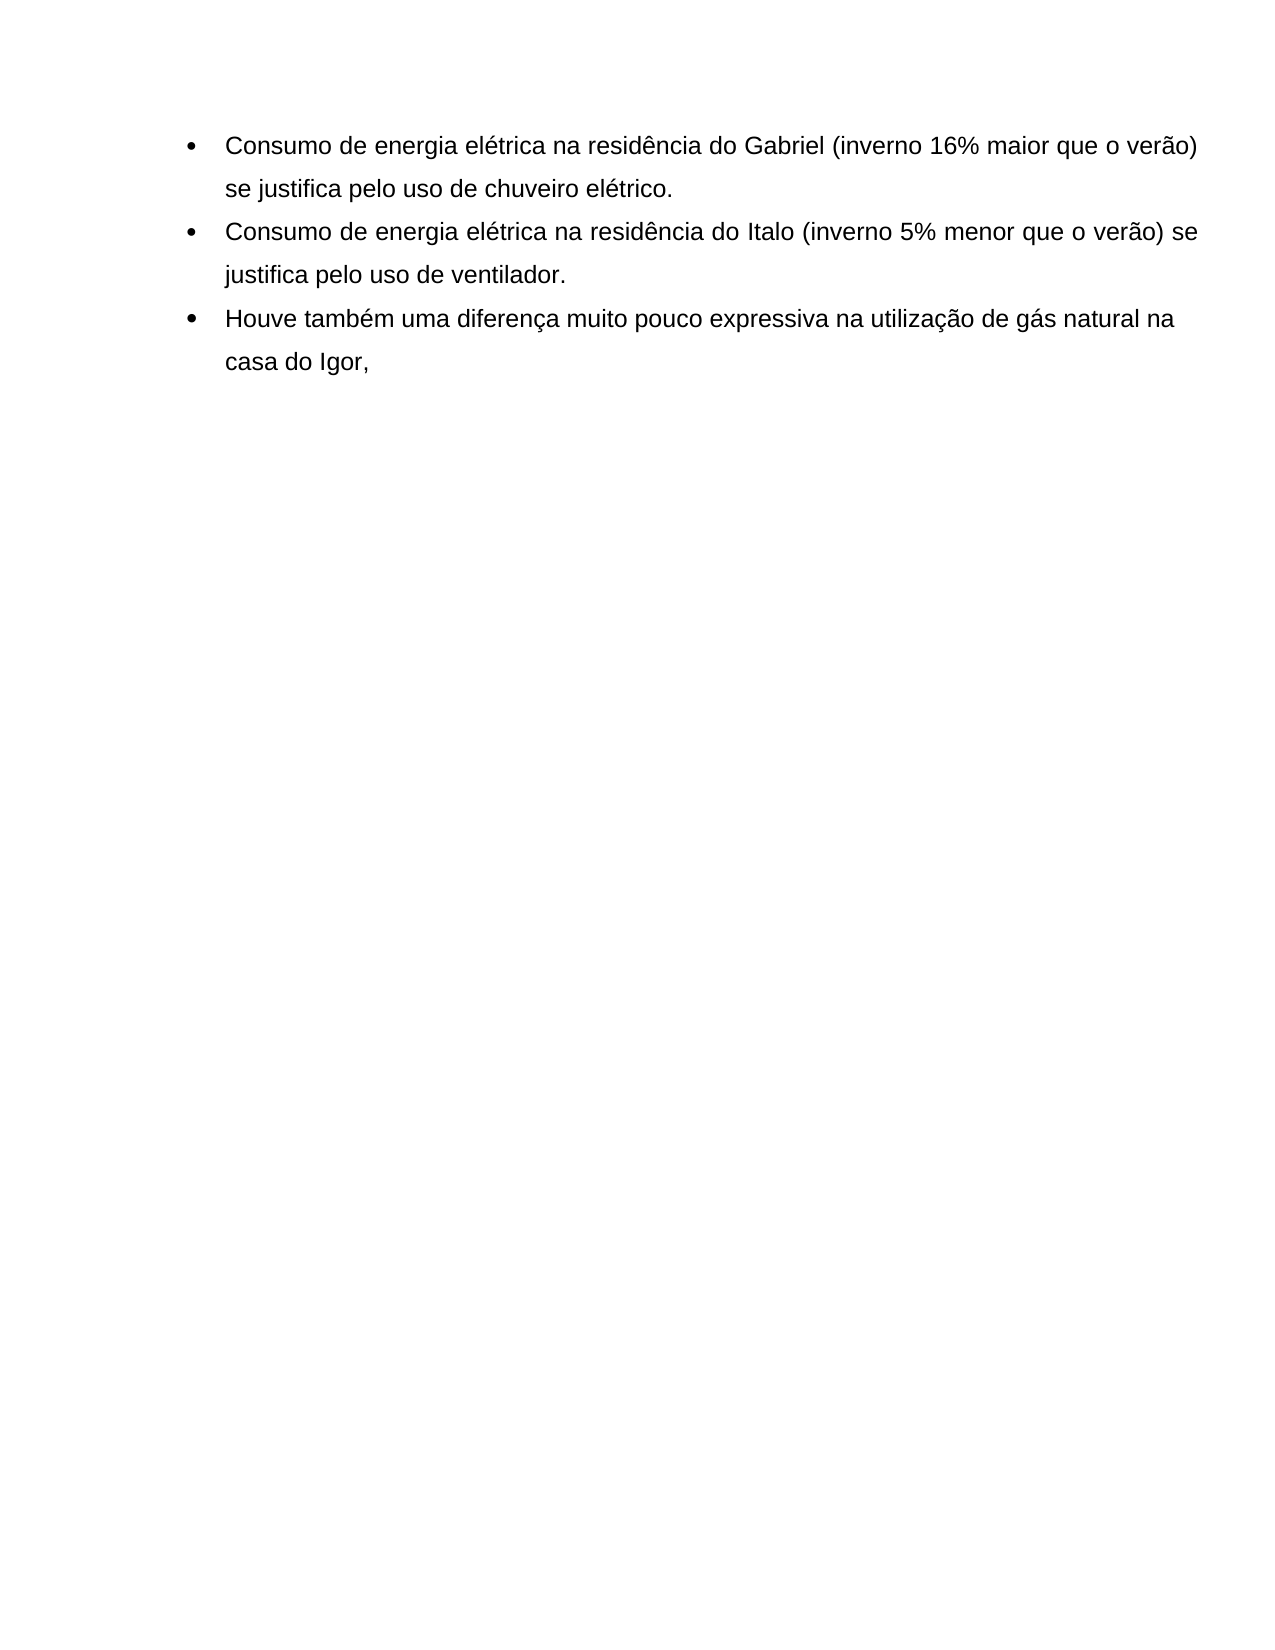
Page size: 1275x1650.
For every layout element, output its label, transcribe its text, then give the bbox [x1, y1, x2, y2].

list Houve também uma diferença muito pouco expressiva na utilização de gás natural na casa do Igor, [187, 303, 1200, 376]
list Consumo de energia elétrica na residência do Gabriel (inverno 16% maior que o verão) se justifica pelo uso de chuveiro elétrico. [187, 131, 1200, 203]
list Consumo de energia elétrica na residência do Italo (inverno 5% menor que o verão) se justifica pelo uso de ventilador. [187, 217, 1200, 289]
